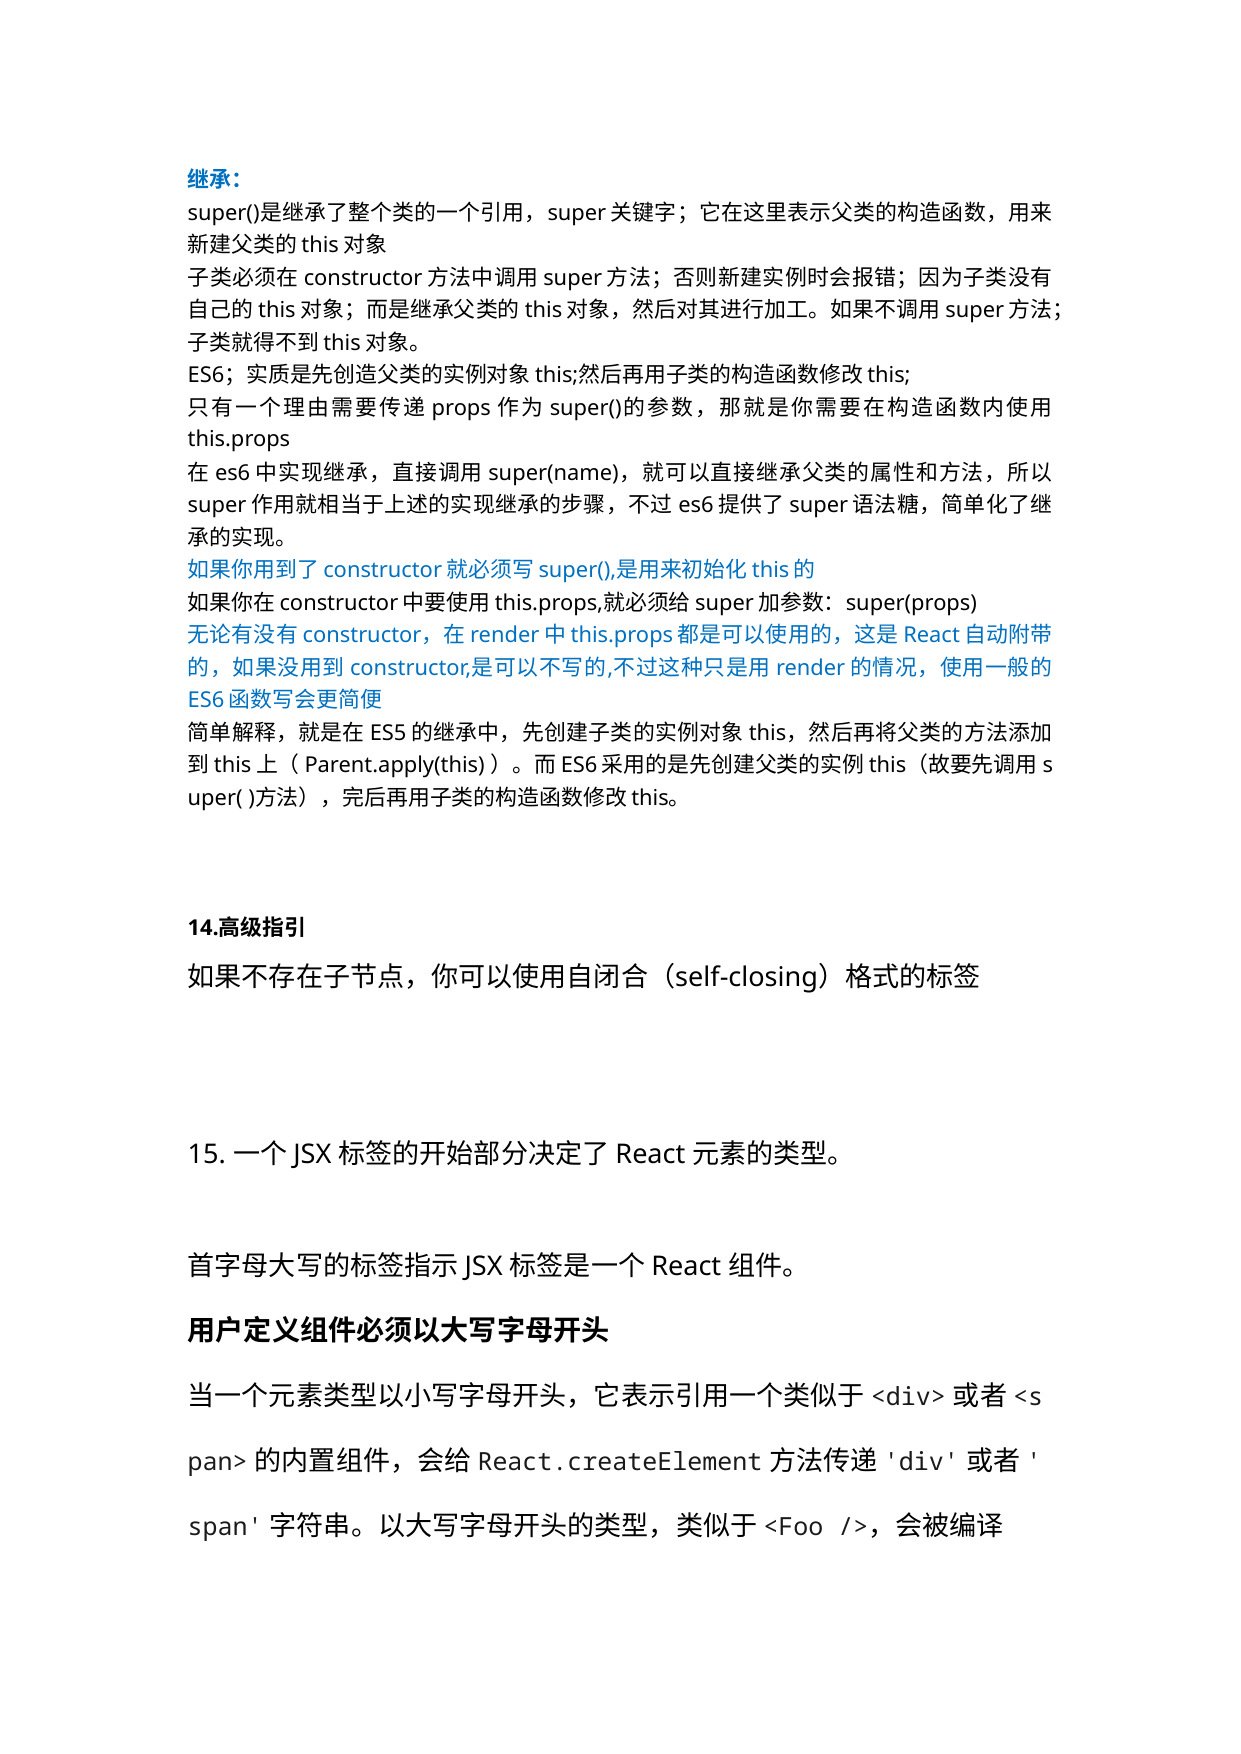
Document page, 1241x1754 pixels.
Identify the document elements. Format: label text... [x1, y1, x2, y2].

text super()是继承了整个类的一个引用，super关键字；它在这里表示父类的构造函数，用来新建父类的this对象 [187, 194, 1053, 259]
text 简单解释，就是在ES5的继承中，先创建子类的实例对象this，然后再将父类的方法添加到this上（ Parent.apply(this) ）。而ES6采用的是先创建父类的实例this（故要先调用 super( )方法），完后再用子类的构造函数修改this。 [187, 714, 1053, 812]
text 继承： [187, 162, 1053, 194]
text 14.高级指引 [187, 909, 1053, 942]
text 如果你用到了constructor就必须写super(),是用来初始化this的 [187, 552, 1053, 584]
text 子类必须在constructor方法中调用super方法；否则新建实例时会报错；因为子类没有自己的this对象；而是继承父类的this对象，然后对其进行加工。如果不调用super方法；子类就得不到this对象。 [187, 259, 1053, 357]
text 无论有没有constructor，在render中this.props都是可以使用的，这是React自动附带的，如果没用到constructor,是可以不写的,不过这种只是用render的情况，使用一般的ES6函数写会更简便 [187, 617, 1053, 714]
text 首字母大写的标签指示 JSX 标签是一个 React 组件。 [187, 1231, 1053, 1296]
text 15. 一个 JSX 标签的开始部分决定了 React 元素的类型。 [187, 1119, 1053, 1184]
text 只有一个理由需要传递props作为super()的参数，那就是你需要在构造函数内使用this.props [187, 389, 1053, 454]
text 在es6中实现继承，直接调用super(name)，就可以直接继承父类的属性和方法，所以super作用就相当于上述的实现继承的步骤，不过es6提供了super语法糖，简单化了继承的实现。 [187, 454, 1053, 552]
text 用户定义组件必须以大写字母开头 [187, 1296, 1053, 1361]
text ES6；实质是先创造父类的实例对象this;然后再用子类的构造函数修改this; [187, 357, 1053, 389]
text 如果不存在子节点，你可以使用自闭合（self-closing）格式的标签 [187, 942, 1053, 1007]
text 如果你在constructor中要使用this.props,就必须给super加参数：super(props) [187, 584, 1053, 617]
